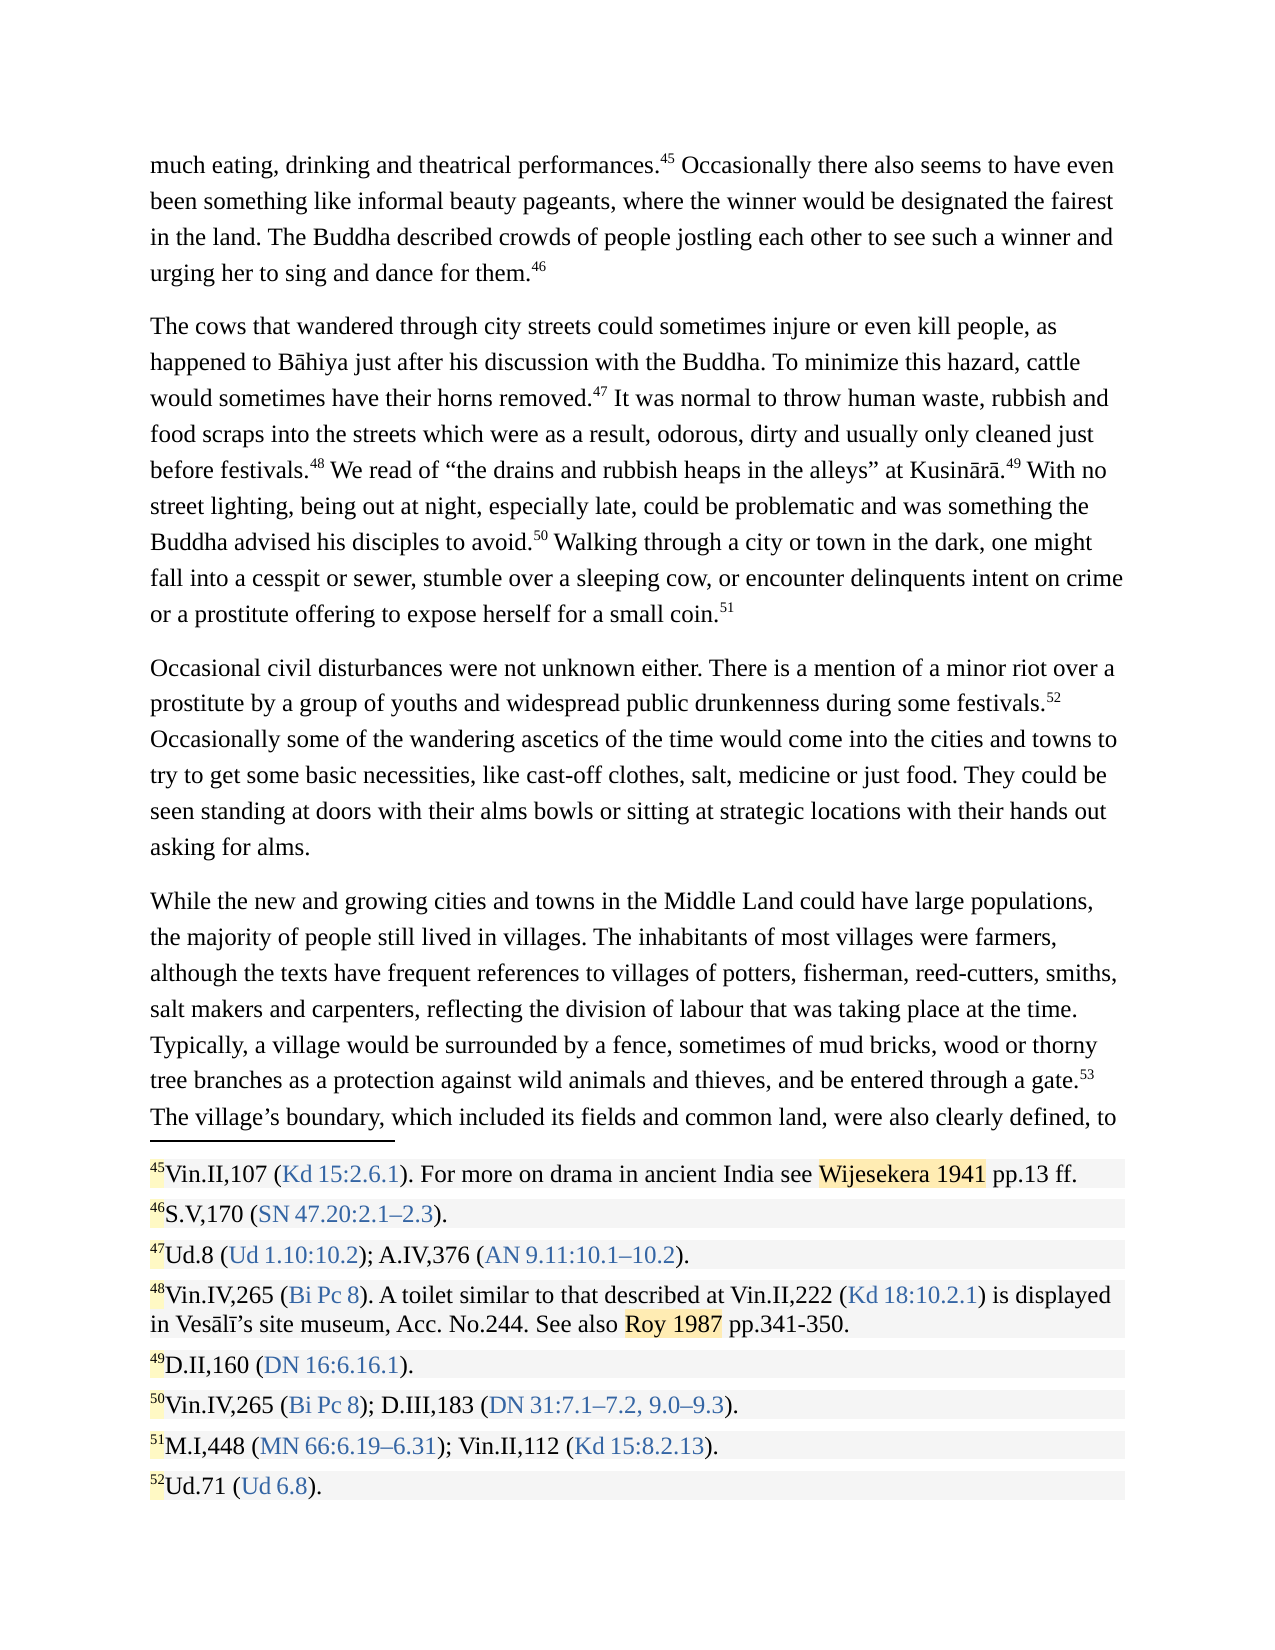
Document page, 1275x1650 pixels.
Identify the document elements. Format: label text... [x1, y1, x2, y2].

text Occasional civil disturbances were not unknown either. There is a mention of a minor riot over a prostitute by a group of youths and widespread public drunkenness during some festivals. Occasionally some of the wandering ascetics of the time would come into the cities and towns to try to get some basic necessities, like cast-off clothes, salt, medicine or just food. They could be seen standing at doors with their alms bowls or sitting at strategic locations with their hands out asking for alms. [150, 653, 1125, 861]
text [150, 150, 1125, 287]
text The cows that wandered through city streets could sometimes injure or even kill people, as happened to Bāhiya just after his discussion with the Buddha. To minimize this hazard, cattle would sometimes have their horns removed. It was normal to throw human waste, rubbish and food scraps into the streets which were as a result, odorous, dirty and usually only cleaned just before festivals. We read of “the drains and rubbish heaps in the alleys” at Kusinārā. With no street lighting, being out at night, especially late, could be problematic and was something the Buddha advised his disciples to avoid. Walking through a city or town in the dark, one might fall into a cesspit or sewer, stumble over a sleeping cow, or encounter delinquents intent on crime or a prostitute offering to expose herself for a small coin. [150, 311, 1125, 628]
text While the new and growing cities and towns in the Middle Land could have large populations, the majority of people still lived in villages. The inhabitants of most villages were farmers, although the texts have frequent references to villages of potters, fisherman, reed-cutters, smiths, salt makers and carpenters, reflecting the division of labour that was taking place at the time. Typically, a village would be surrounded by a fence, sometimes of mud bricks, wood or thorny tree branches as a protection against wild animals and thieves, and be entered through a gate. The village’s boundary, which included its fields and common land, were also clearly defined, to avoid conflicts with neighbouring villages and for taxation purposes. The repetition and drudgery of the farmer’s life was described by the Buddha’s cousin Anuruddha like this: “Having brought in the crop, exactly the same thing has to be done the next year and exactly the same the year after that. The work never ends; there is no end in sight to it.” [150, 886, 1125, 1130]
